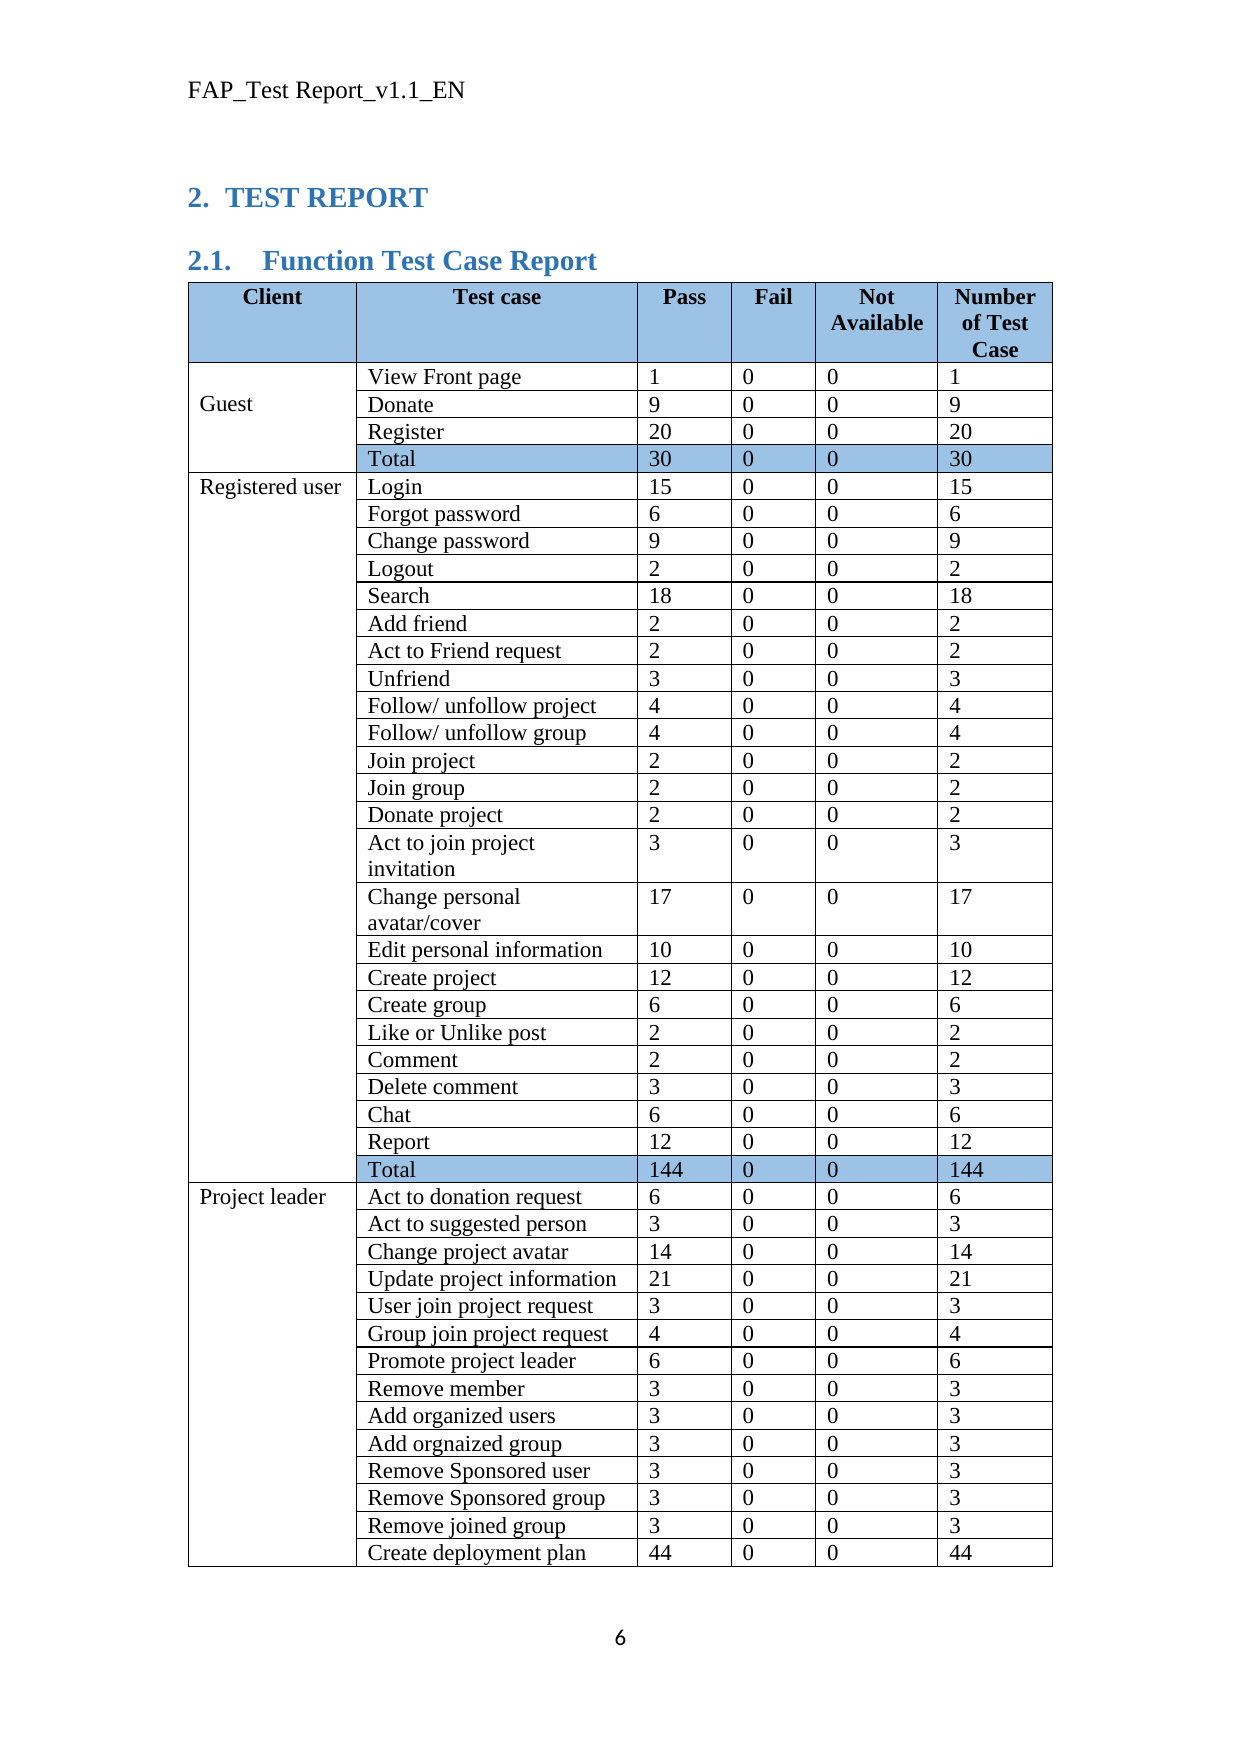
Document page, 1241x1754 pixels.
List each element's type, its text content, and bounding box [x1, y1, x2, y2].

table_cell 9 [938, 391, 1052, 417]
table_cell 0 [732, 774, 815, 801]
table_cell Delete comment [357, 1074, 637, 1100]
table_cell 6 [938, 991, 1052, 1018]
table_cell 0 [732, 473, 815, 499]
table_cell 15 [938, 473, 1052, 499]
table_cell 0 [816, 1183, 937, 1209]
table_cell 0 [816, 1019, 937, 1045]
table_cell Donate [357, 391, 637, 417]
table_header Not Available [816, 283, 937, 362]
table_cell 3 [638, 1293, 731, 1319]
table_cell Search [357, 583, 637, 609]
table_cell 0 [732, 1046, 815, 1072]
table_cell 3 [638, 1457, 731, 1483]
table_cell Remove Sponsored user [357, 1457, 637, 1483]
table_cell 2 [938, 610, 1052, 636]
table_cell 0 [732, 445, 815, 472]
table_cell 18 [938, 583, 1052, 609]
table_cell 6 [938, 1348, 1052, 1374]
table_cell 0 [816, 473, 937, 499]
table_cell 20 [938, 418, 1052, 444]
table_cell 2 [938, 747, 1052, 773]
table_cell 21 [938, 1265, 1052, 1292]
table_cell 0 [732, 1074, 815, 1100]
subtitle Function Test Case Report [187, 243, 1053, 277]
table_cell Join group [357, 774, 637, 801]
table_cell Create group [357, 991, 637, 1018]
table_cell 144 [638, 1156, 731, 1182]
table_cell 0 [816, 1430, 937, 1456]
table_cell 0 [732, 883, 815, 935]
table_cell 0 [816, 1128, 937, 1154]
table_cell 0 [732, 1156, 815, 1182]
table_cell 0 [732, 363, 815, 389]
table_cell 4 [638, 719, 731, 746]
table_cell 0 [816, 1375, 937, 1401]
table_cell Add orgnaized group [357, 1430, 637, 1456]
table_cell 3 [938, 1484, 1052, 1511]
table_cell 0 [732, 1101, 815, 1127]
table_cell 0 [816, 1539, 937, 1566]
table_cell Act to donation request [357, 1183, 637, 1209]
table_cell Follow/ unfollow group [357, 719, 637, 746]
table_cell 6 [638, 991, 731, 1018]
table_cell 12 [938, 1128, 1052, 1154]
table_cell Remove Sponsored group [357, 1484, 637, 1511]
table_cell 0 [732, 1484, 815, 1511]
table_cell 2 [638, 555, 731, 581]
table_cell 0 [732, 1238, 815, 1264]
table_cell 3 [938, 665, 1052, 691]
table_cell Login [357, 473, 637, 499]
table_cell 0 [816, 555, 937, 581]
table_cell 2 [638, 774, 731, 801]
table_cell Report [357, 1128, 637, 1154]
table_cell 0 [816, 583, 937, 609]
table_cell 0 [732, 1183, 815, 1209]
table_cell Total [357, 1156, 637, 1182]
table_cell 0 [816, 418, 937, 444]
table_cell 0 [816, 1402, 937, 1428]
table_cell 0 [816, 500, 937, 527]
table_cell 0 [732, 1320, 815, 1346]
table_cell 2 [938, 802, 1052, 828]
table_cell 2 [638, 637, 731, 663]
table_cell 3 [938, 829, 1052, 882]
table_cell 0 [732, 936, 815, 963]
table_cell Logout [357, 555, 637, 581]
table_cell Donate project [357, 802, 637, 828]
table_cell 0 [732, 1375, 815, 1401]
table_cell 0 [732, 610, 815, 636]
table_cell Unfriend [357, 665, 637, 691]
table_cell 3 [938, 1402, 1052, 1428]
table_cell 3 [938, 1210, 1052, 1237]
table_cell 3 [638, 1484, 731, 1511]
table_cell 0 [732, 964, 815, 990]
table_cell 2 [638, 747, 731, 773]
table_cell 10 [938, 936, 1052, 963]
table_cell 4 [938, 692, 1052, 718]
table_cell Guest [189, 363, 356, 472]
table_cell 10 [638, 936, 731, 963]
table_cell 0 [732, 1128, 815, 1154]
table_cell 0 [732, 802, 815, 828]
table_cell 0 [732, 1457, 815, 1483]
table_cell 14 [938, 1238, 1052, 1264]
table_header Fail [732, 283, 815, 362]
table_cell 0 [816, 1238, 937, 1264]
table_cell 0 [732, 665, 815, 691]
table_cell 0 [732, 1348, 815, 1374]
table_cell 1 [638, 363, 731, 389]
table_cell 3 [938, 1375, 1052, 1401]
table_cell 21 [638, 1265, 731, 1292]
table_cell 4 [938, 1320, 1052, 1346]
table_cell 0 [732, 1539, 815, 1566]
table_cell 12 [638, 1128, 731, 1154]
table_cell 144 [938, 1156, 1052, 1182]
table_cell Edit personal information [357, 936, 637, 963]
table_cell 6 [638, 500, 731, 527]
table_cell Add organized users [357, 1402, 637, 1428]
table_cell 6 [938, 1183, 1052, 1209]
table_cell 3 [938, 1074, 1052, 1100]
table_cell 0 [732, 583, 815, 609]
table_cell 0 [816, 774, 937, 801]
table_cell 0 [816, 637, 937, 663]
table_cell 2 [638, 1046, 731, 1072]
table_cell 4 [638, 692, 731, 718]
table_cell 0 [816, 1484, 937, 1511]
table_cell 6 [638, 1183, 731, 1209]
table_cell 0 [732, 1293, 815, 1319]
table_cell 0 [816, 610, 937, 636]
table_cell 0 [816, 665, 937, 691]
table_cell 2 [938, 637, 1052, 663]
table_cell Remove member [357, 1375, 637, 1401]
table_cell Create deployment plan [357, 1539, 637, 1566]
table_cell 30 [938, 445, 1052, 472]
table_cell View Front page [357, 363, 637, 389]
table_cell 0 [732, 991, 815, 1018]
table_cell 3 [938, 1430, 1052, 1456]
table_header Pass [638, 283, 731, 362]
table_cell 18 [638, 583, 731, 609]
table_cell User join project request [357, 1293, 637, 1319]
table_cell 9 [938, 528, 1052, 554]
table_cell 3 [638, 1074, 731, 1100]
table_cell Act to Friend request [357, 637, 637, 663]
table_cell Forgot password [357, 500, 637, 527]
table_cell 0 [816, 1265, 937, 1292]
table_cell 0 [816, 1348, 937, 1374]
table_cell Follow/ unfollow project [357, 692, 637, 718]
table_cell 9 [638, 391, 731, 417]
table_cell 17 [938, 883, 1052, 935]
table_cell 0 [816, 1156, 937, 1182]
table_cell 2 [938, 774, 1052, 801]
table_cell 20 [638, 418, 731, 444]
table_cell Create project [357, 964, 637, 990]
table_cell Act to suggested person [357, 1210, 637, 1237]
table_cell 0 [816, 1074, 937, 1100]
table_cell 0 [732, 391, 815, 417]
table_cell 9 [638, 528, 731, 554]
table_cell 2 [638, 1019, 731, 1045]
table_cell 3 [638, 1402, 731, 1428]
table_cell Join project [357, 747, 637, 773]
table_cell 0 [732, 500, 815, 527]
table_cell 2 [938, 555, 1052, 581]
table_cell 0 [816, 1293, 937, 1319]
table_cell 0 [816, 802, 937, 828]
table_cell 0 [816, 528, 937, 554]
table_header Test case [357, 283, 637, 362]
table_cell 0 [732, 528, 815, 554]
table_cell 6 [638, 1348, 731, 1374]
table_cell 14 [638, 1238, 731, 1264]
table_cell 0 [732, 1512, 815, 1538]
table_cell Comment [357, 1046, 637, 1072]
table_cell 3 [638, 1210, 731, 1237]
table_cell 0 [816, 391, 937, 417]
table_cell 0 [816, 747, 937, 773]
table_cell 0 [732, 1019, 815, 1045]
table_cell 0 [816, 1046, 937, 1072]
table_cell 0 [816, 445, 937, 472]
table_cell 12 [938, 964, 1052, 990]
table_cell 3 [938, 1457, 1052, 1483]
table_cell 0 [816, 1210, 937, 1237]
table_cell 0 [732, 1265, 815, 1292]
table_cell 0 [732, 1402, 815, 1428]
table_cell Update project information [357, 1265, 637, 1292]
table_cell 0 [732, 637, 815, 663]
table_cell 0 [816, 964, 937, 990]
table_cell 12 [638, 964, 731, 990]
table_cell 0 [816, 1101, 937, 1127]
table_cell 0 [816, 1320, 937, 1346]
table_cell 0 [732, 719, 815, 746]
table_cell 2 [638, 802, 731, 828]
table_cell 3 [638, 829, 731, 882]
table_cell 0 [732, 692, 815, 718]
table_cell 0 [816, 692, 937, 718]
table_cell 0 [732, 1430, 815, 1456]
table_cell 0 [732, 555, 815, 581]
table_cell 1 [938, 363, 1052, 389]
table_cell 30 [638, 445, 731, 472]
table_cell 2 [938, 1046, 1052, 1072]
table_cell 0 [816, 1512, 937, 1538]
table_cell 3 [638, 1430, 731, 1456]
subtitle TEST REPORT [187, 180, 1053, 213]
table_cell 2 [638, 610, 731, 636]
table_cell 4 [638, 1320, 731, 1346]
table_cell 3 [638, 665, 731, 691]
table_cell Act to join project invitation [357, 829, 637, 882]
table_cell 44 [638, 1539, 731, 1566]
table_cell Change password [357, 528, 637, 554]
table_cell 0 [816, 719, 937, 746]
table_cell 6 [638, 1101, 731, 1127]
table_cell 17 [638, 883, 731, 935]
table_cell 0 [816, 883, 937, 935]
table_header Client [189, 283, 356, 362]
table_cell 0 [816, 1457, 937, 1483]
table_cell 0 [816, 829, 937, 882]
table_cell Registered user [189, 473, 356, 1182]
table_cell 3 [638, 1375, 731, 1401]
table_cell Change project avatar [357, 1238, 637, 1264]
table_cell 0 [732, 1210, 815, 1237]
table_cell Total [357, 445, 637, 472]
table_cell Add friend [357, 610, 637, 636]
table_cell 0 [732, 418, 815, 444]
table_cell Project leader [189, 1183, 356, 1566]
table_cell Group join project request [357, 1320, 637, 1346]
table_cell 3 [938, 1512, 1052, 1538]
table_cell 0 [816, 991, 937, 1018]
table_header Number of Test Case [938, 283, 1052, 362]
table_cell 6 [938, 500, 1052, 527]
table_cell 6 [938, 1101, 1052, 1127]
table_cell 3 [638, 1512, 731, 1538]
table_cell Chat [357, 1101, 637, 1127]
table_cell 3 [938, 1293, 1052, 1319]
table_cell 0 [732, 747, 815, 773]
table_cell 0 [816, 363, 937, 389]
table_cell Promote project leader [357, 1348, 637, 1374]
table_cell Change personal avatar/cover [357, 883, 637, 935]
table_cell Remove joined group [357, 1512, 637, 1538]
table_cell 0 [732, 829, 815, 882]
table_cell 2 [938, 1019, 1052, 1045]
table_cell Register [357, 418, 637, 444]
table_cell Like or Unlike post [357, 1019, 637, 1045]
table_cell 4 [938, 719, 1052, 746]
table_cell 44 [938, 1539, 1052, 1566]
table_cell 15 [638, 473, 731, 499]
table_cell 0 [816, 936, 937, 963]
